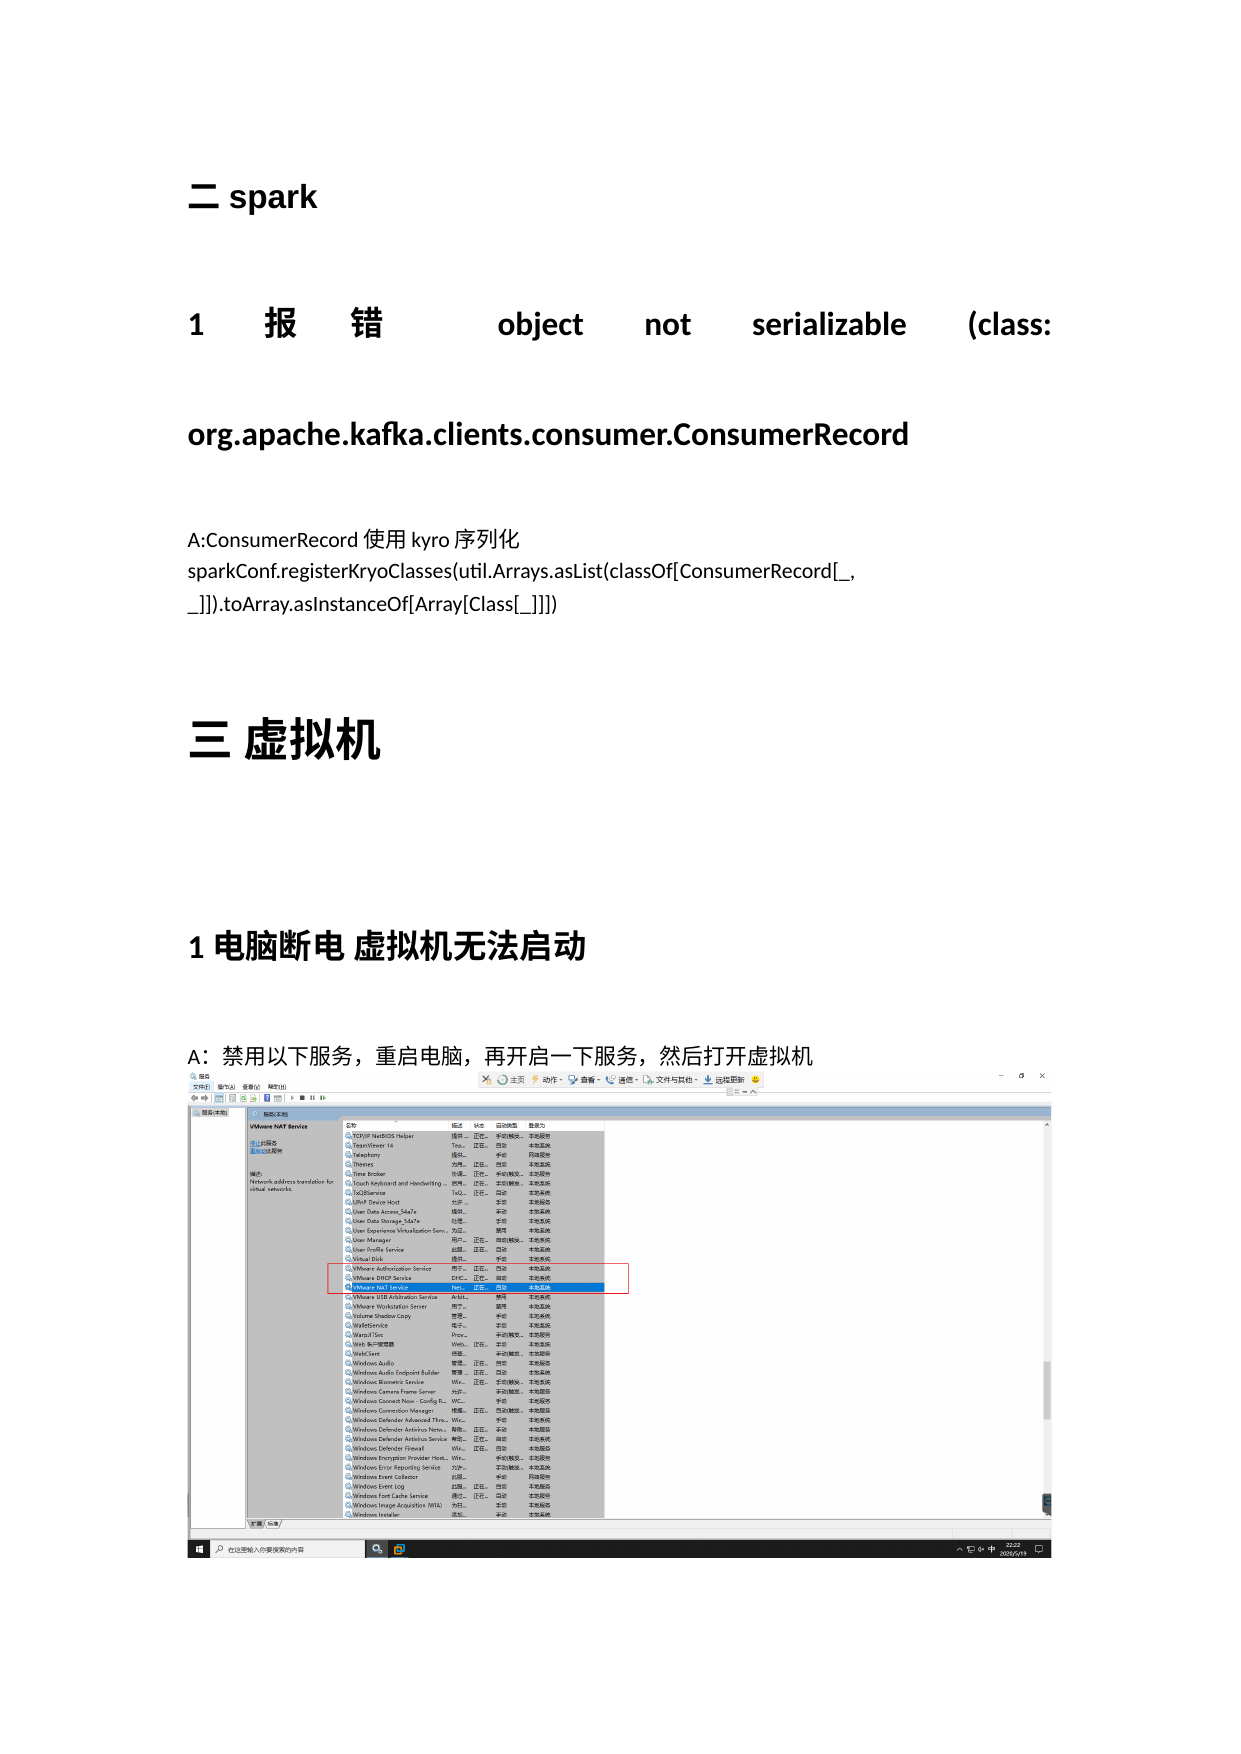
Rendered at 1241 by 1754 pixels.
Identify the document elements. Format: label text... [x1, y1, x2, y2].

text A:ConsumerRecord使用kyro序列化 [187, 522, 1053, 554]
text sparkConf.registerKryoClasses(util.Arrays.asList(classOf[ConsumerRecord[_, _]]).toArray.asInstanceOf[Array[Class[_]]]) [187, 554, 1053, 619]
subtitle 三 虚拟机 [187, 687, 1053, 785]
subtitle 1 电脑断电 虚拟机无法启动 [187, 912, 1053, 977]
subtitle 1报错 object not serializable (class: org.apache.kafka.clients.consumer.ConsumerRecord [187, 289, 1053, 466]
text A：禁用以下服务，重启电脑，再开启一下服务，然后打开虚拟机 [187, 1039, 1053, 1071]
picture [187, 1071, 1052, 1558]
subtitle 二 spark [187, 162, 1053, 227]
